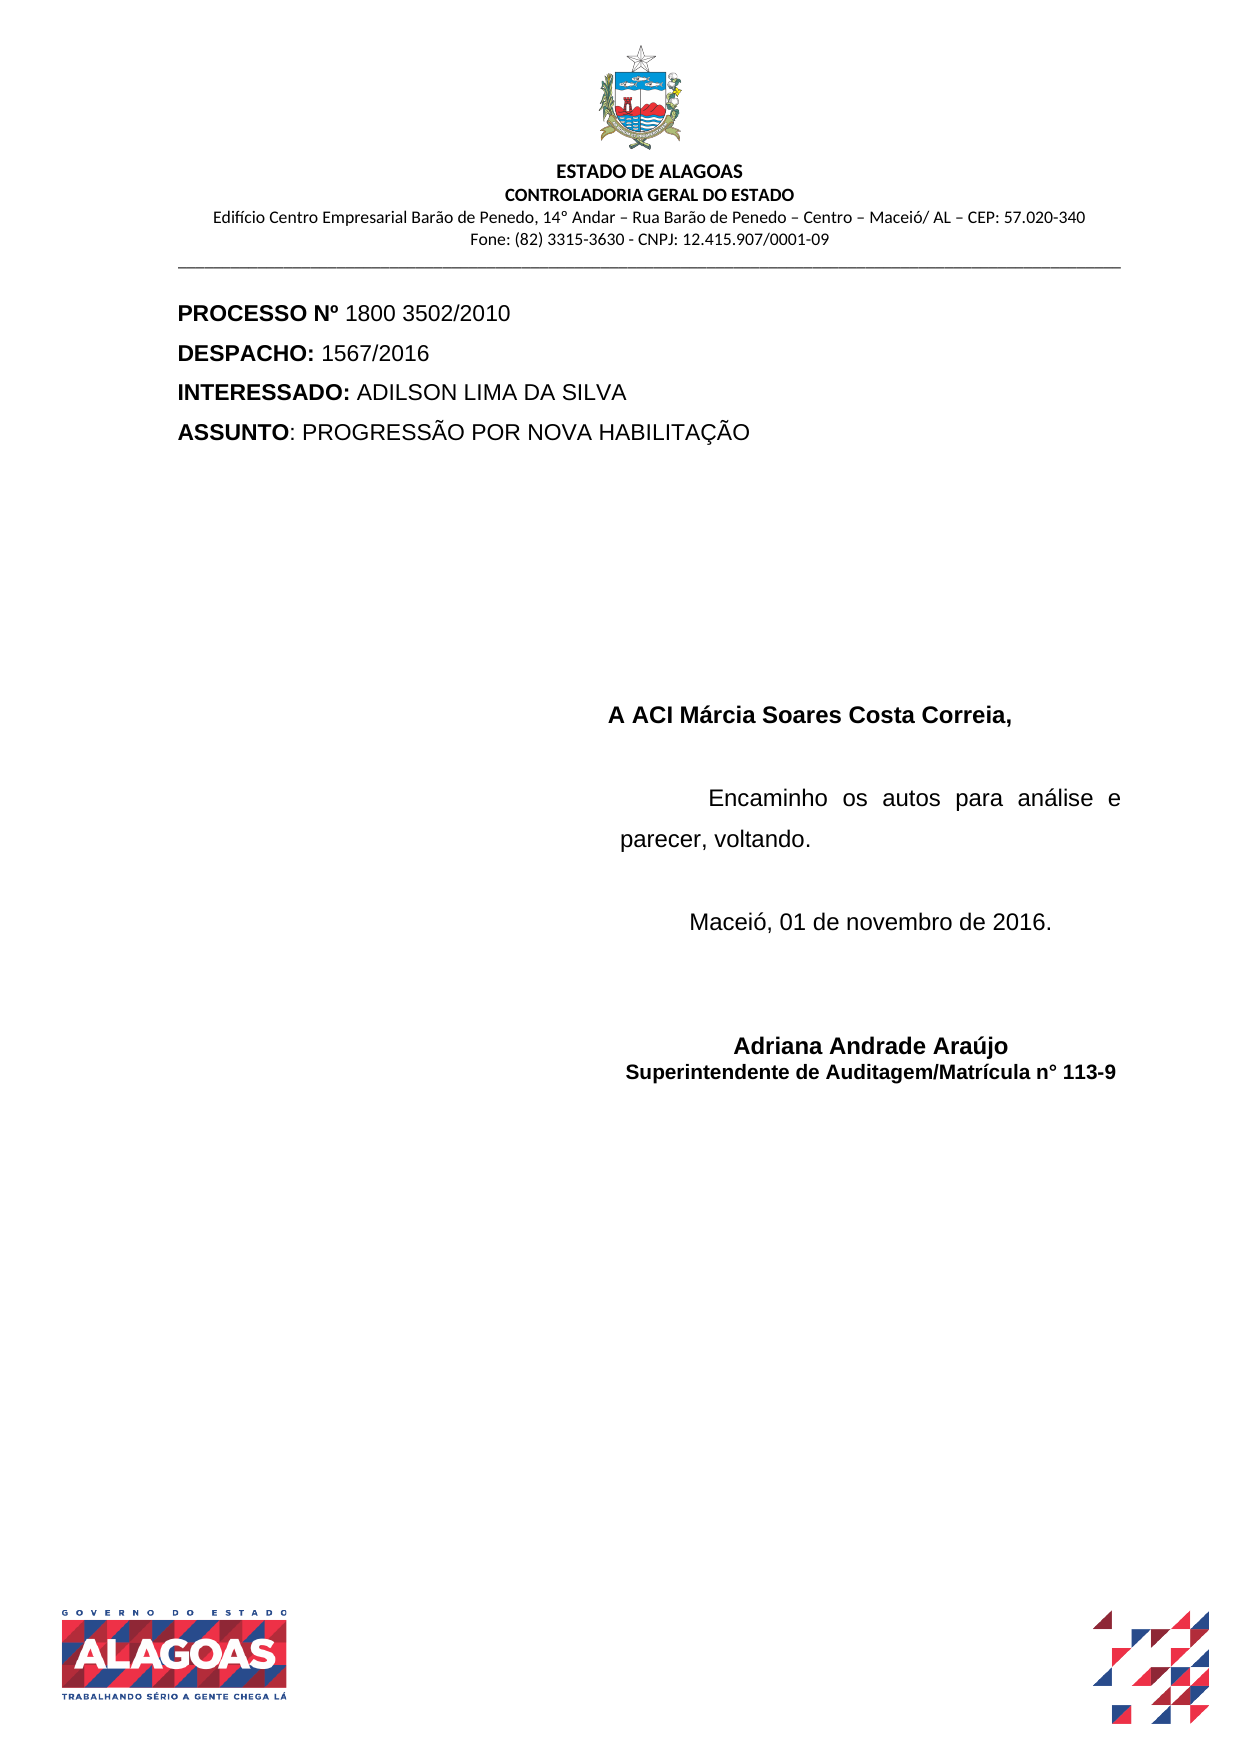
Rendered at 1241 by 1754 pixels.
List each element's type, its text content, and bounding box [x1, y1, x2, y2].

text ASSUNTO: PROGRESSÃO POR NOVA HABILITAÇÃO [177, 419, 1122, 445]
text A ACI Márcia Soares Costa Correia, [177, 701, 1122, 729]
text Maceió, 01 de novembro de 2016. [620, 908, 1122, 936]
text Adriana Andrade Araújo [620, 1032, 1122, 1060]
text Encaminho os autos para análise e parecer, voltando. [620, 784, 1122, 853]
text Superintendente de Auditagem/Matrícula n° 113-9 [620, 1060, 1122, 1084]
text PROCESSO Nº 1800 3502/2010 [177, 300, 1122, 327]
text DESPACHO: 1567/2016 [177, 340, 1122, 366]
picture [1092, 1610, 1209, 1724]
picture [598, 45, 682, 150]
picture [61, 1610, 287, 1700]
text INTERESSADO: ADILSON LIMA DA SILVA [177, 379, 1122, 406]
